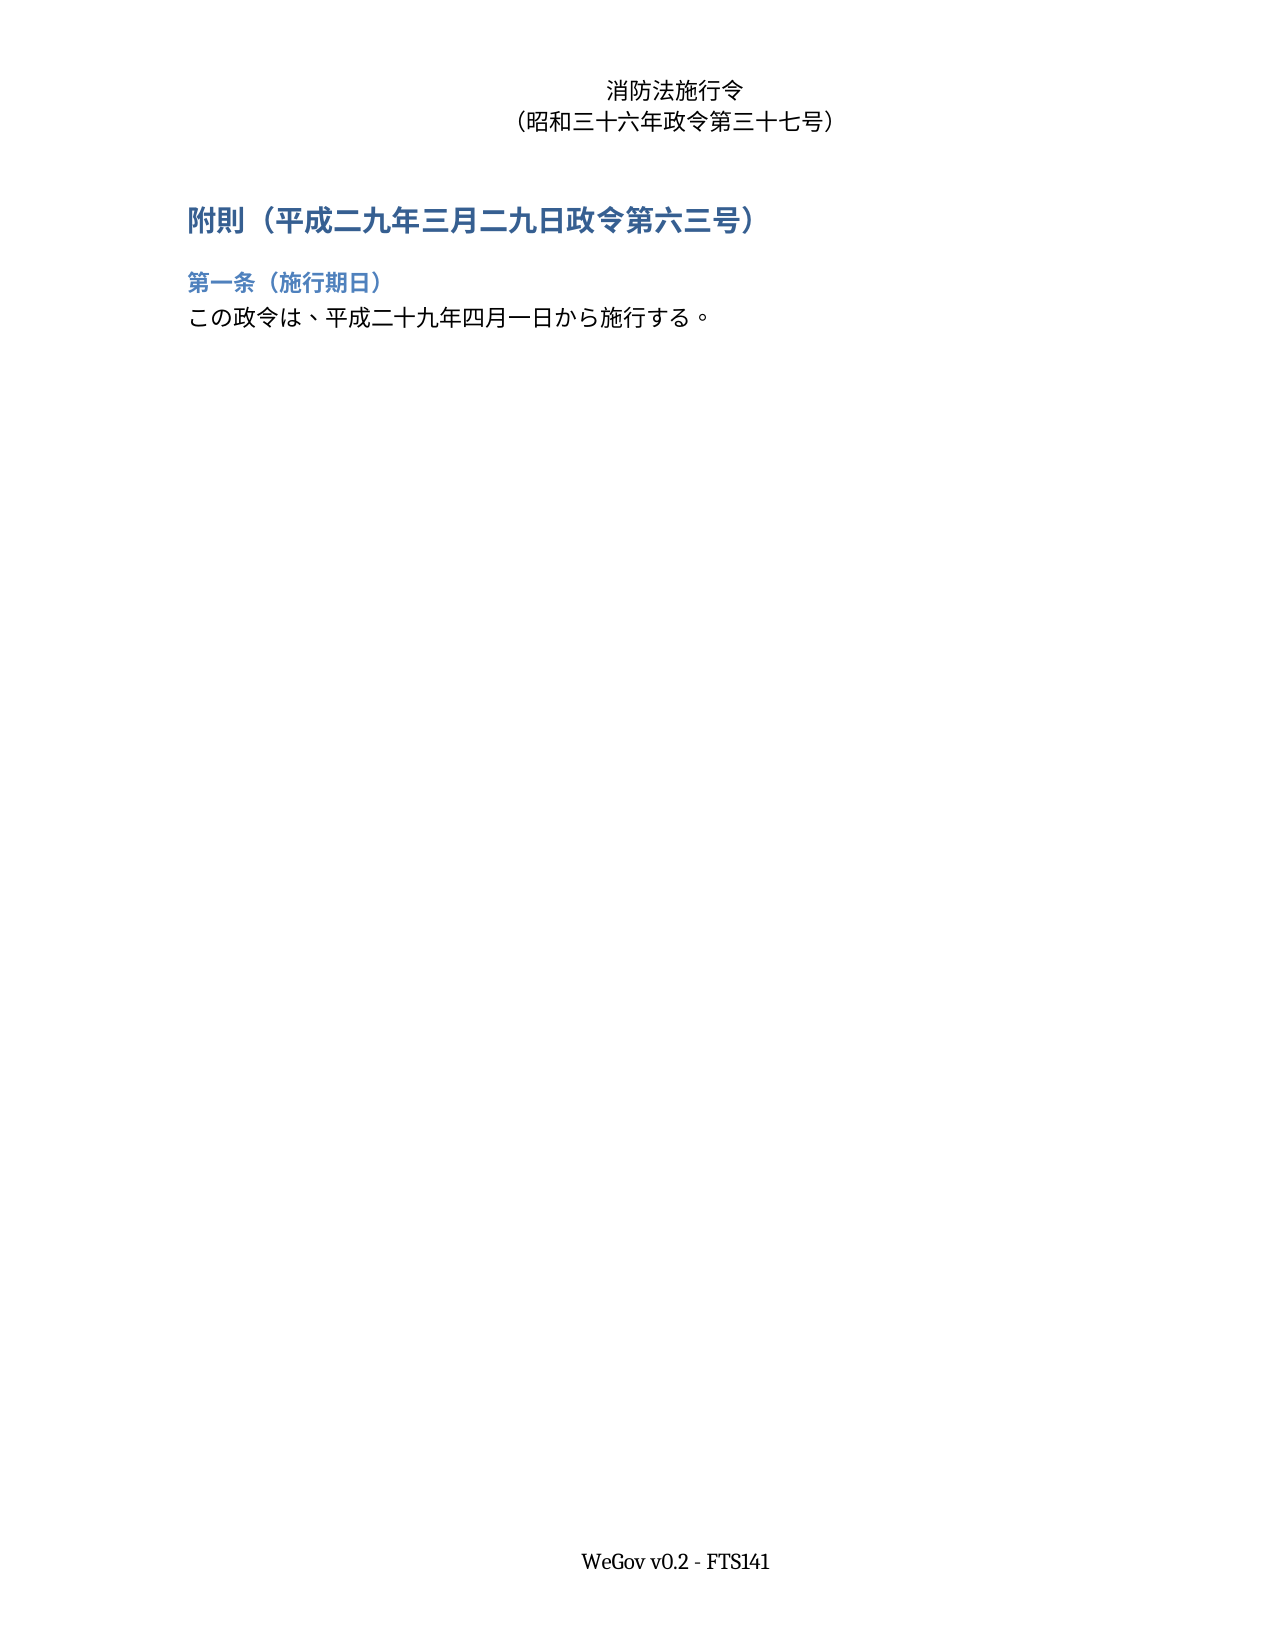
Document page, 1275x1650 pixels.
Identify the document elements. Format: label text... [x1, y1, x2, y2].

subtitle 附則（平成二九年三月二九日政令第六三号） [187, 200, 1087, 240]
subtitle 第一条（施行期日） [187, 266, 1087, 298]
text この政令は、平成二十九年四月一日から施行する。 [187, 302, 1087, 334]
